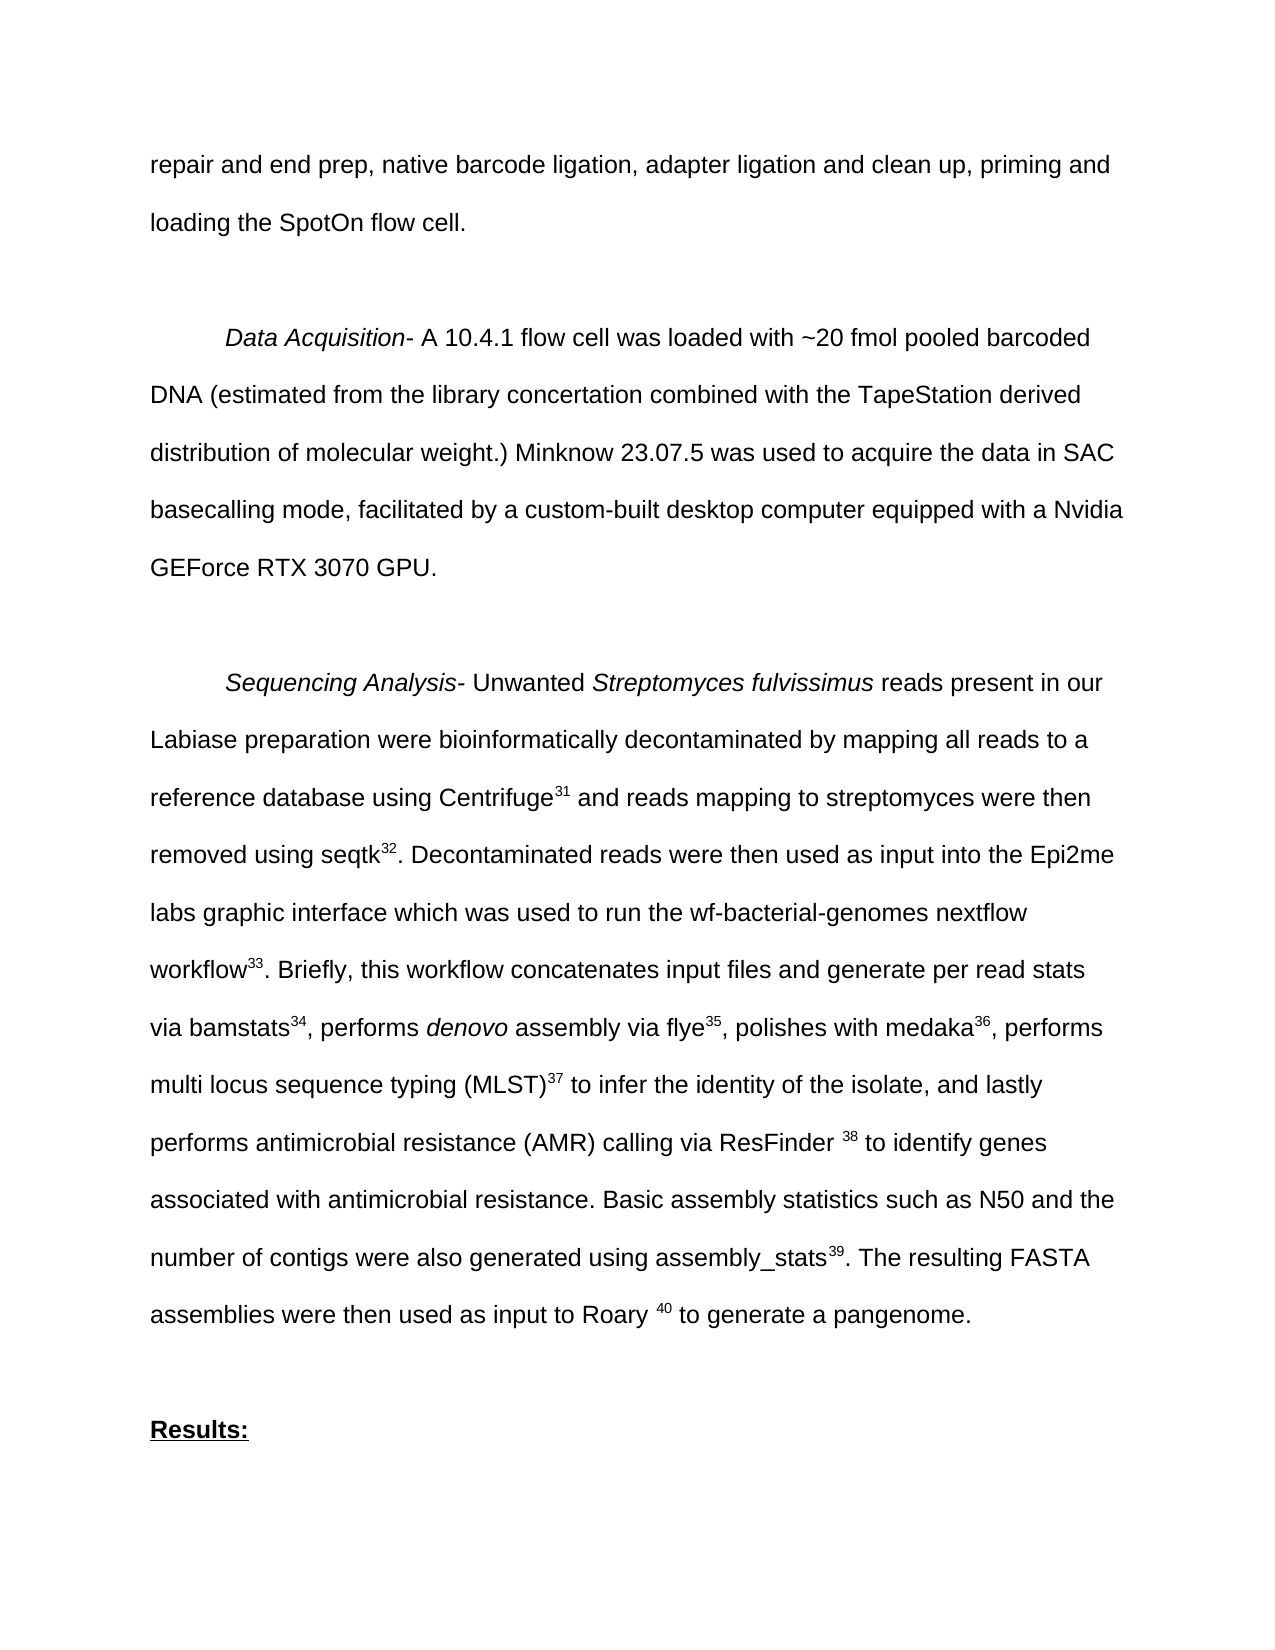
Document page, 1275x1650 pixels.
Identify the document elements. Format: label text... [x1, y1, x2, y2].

text Results: [150, 1415, 1125, 1444]
text Data Acquisition- A 10.4.1 flow cell was loaded with ~20 fmol pooled barcoded DNA (estimated from the library concertation combined with the TapeStation derived distribution of molecular weight.) Minknow 23.07.5 was used to acquire the data in SAC basecalling mode, facilitated by a custom-built desktop computer equipped with a Nvidia GEForce RTX 3070 GPU. [150, 322, 1125, 581]
text Sequencing Analysis- Unwanted Streptomyces fulvissimus reads present in our Labiase preparation were bioinformatically decontaminated by mapping all reads to a reference database using Centrifuge31 and reads mapping to streptomyces were then removed using seqtk32. Decontaminated reads were then used as input into the Epi2me labs graphic interface which was used to run the wf-bacterial-genomes nextflow workflow33. Briefly, this workflow concatenates input files and generate per read stats via bamstats34, performs denovo assembly via flye35, polishes with medaka36, performs multi locus sequence typing (MLST)37 to infer the identity of the isolate, and lastly performs antimicrobial resistance (AMR) calling via ResFinder 38 to identify genes associated with antimicrobial resistance. Basic assembly statistics such as N50 and the number of contigs were also generated using assembly_stats39. The resulting FASTA assemblies were then used as input to Roary 40 to generate a pangenome. [150, 667, 1125, 1329]
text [150, 150, 1125, 236]
